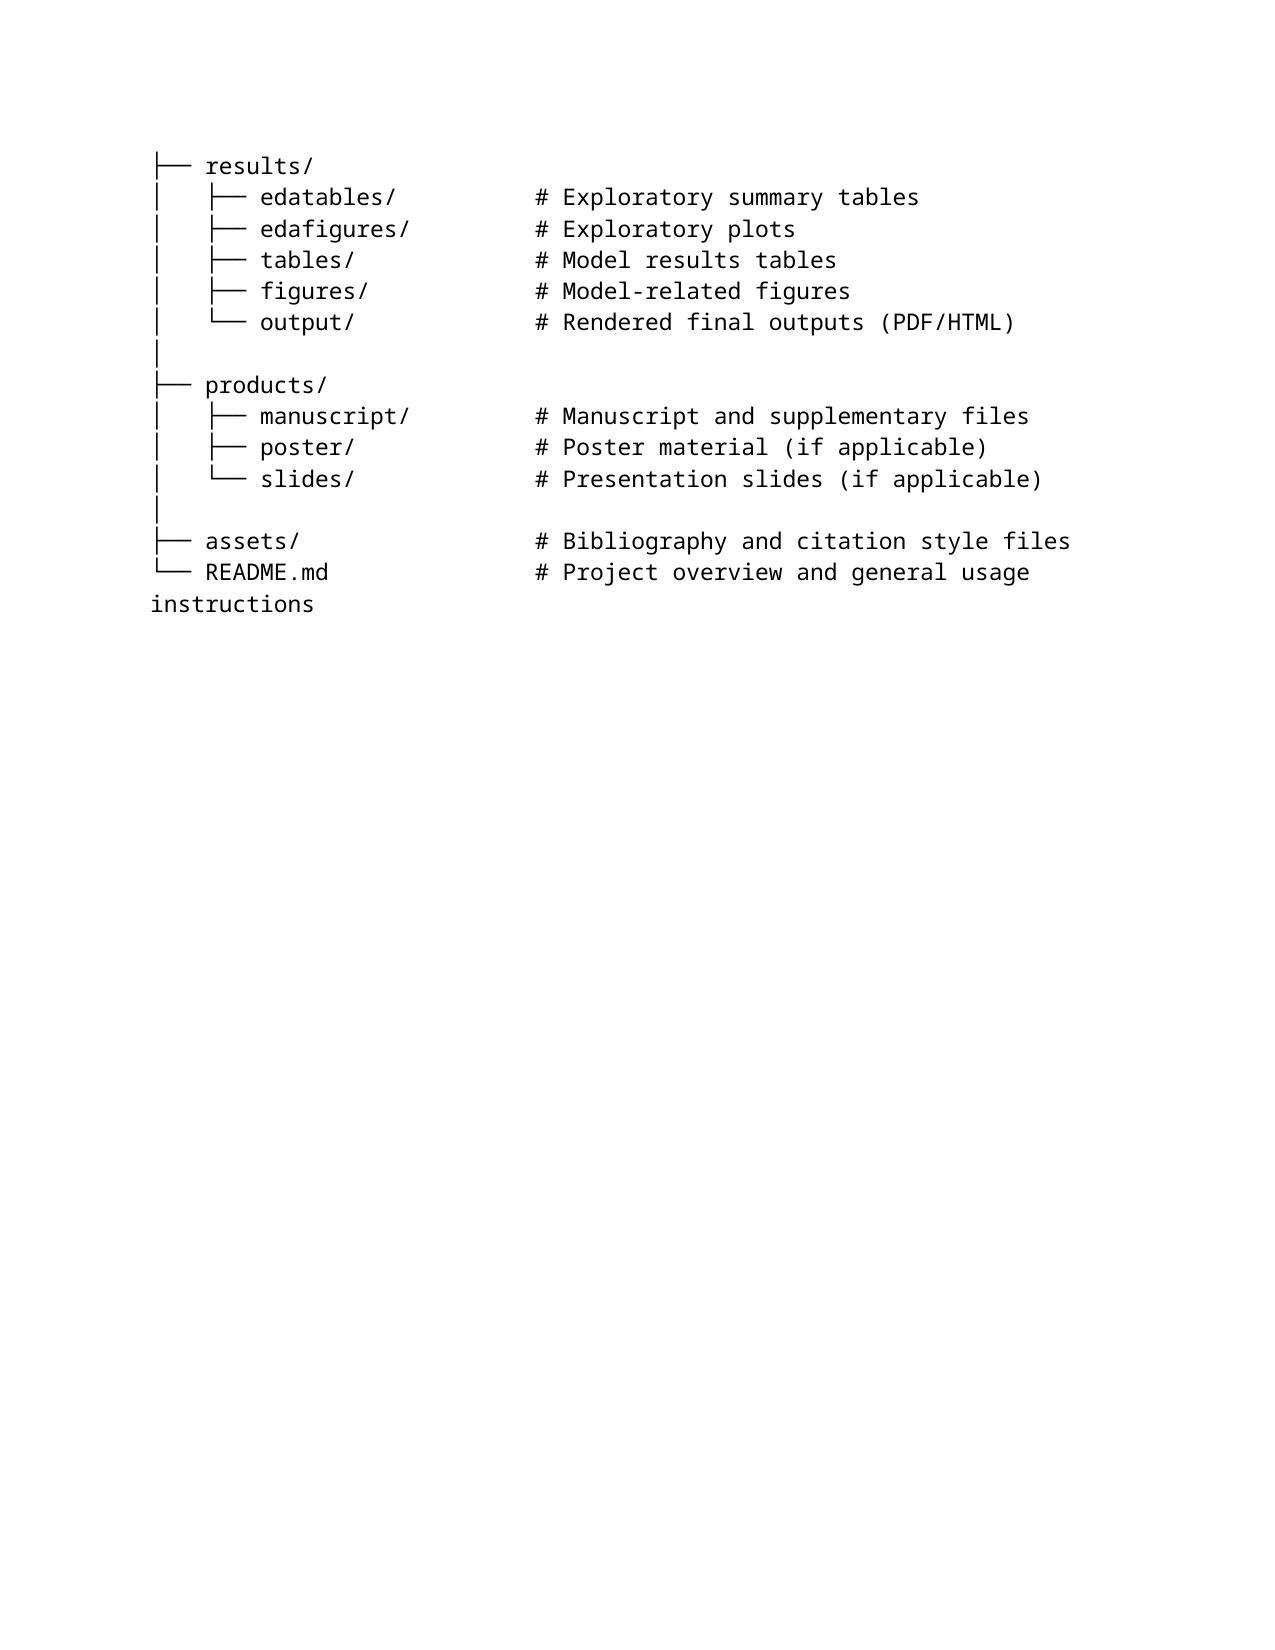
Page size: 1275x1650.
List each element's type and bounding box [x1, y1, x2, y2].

text [150, 150, 1125, 619]
